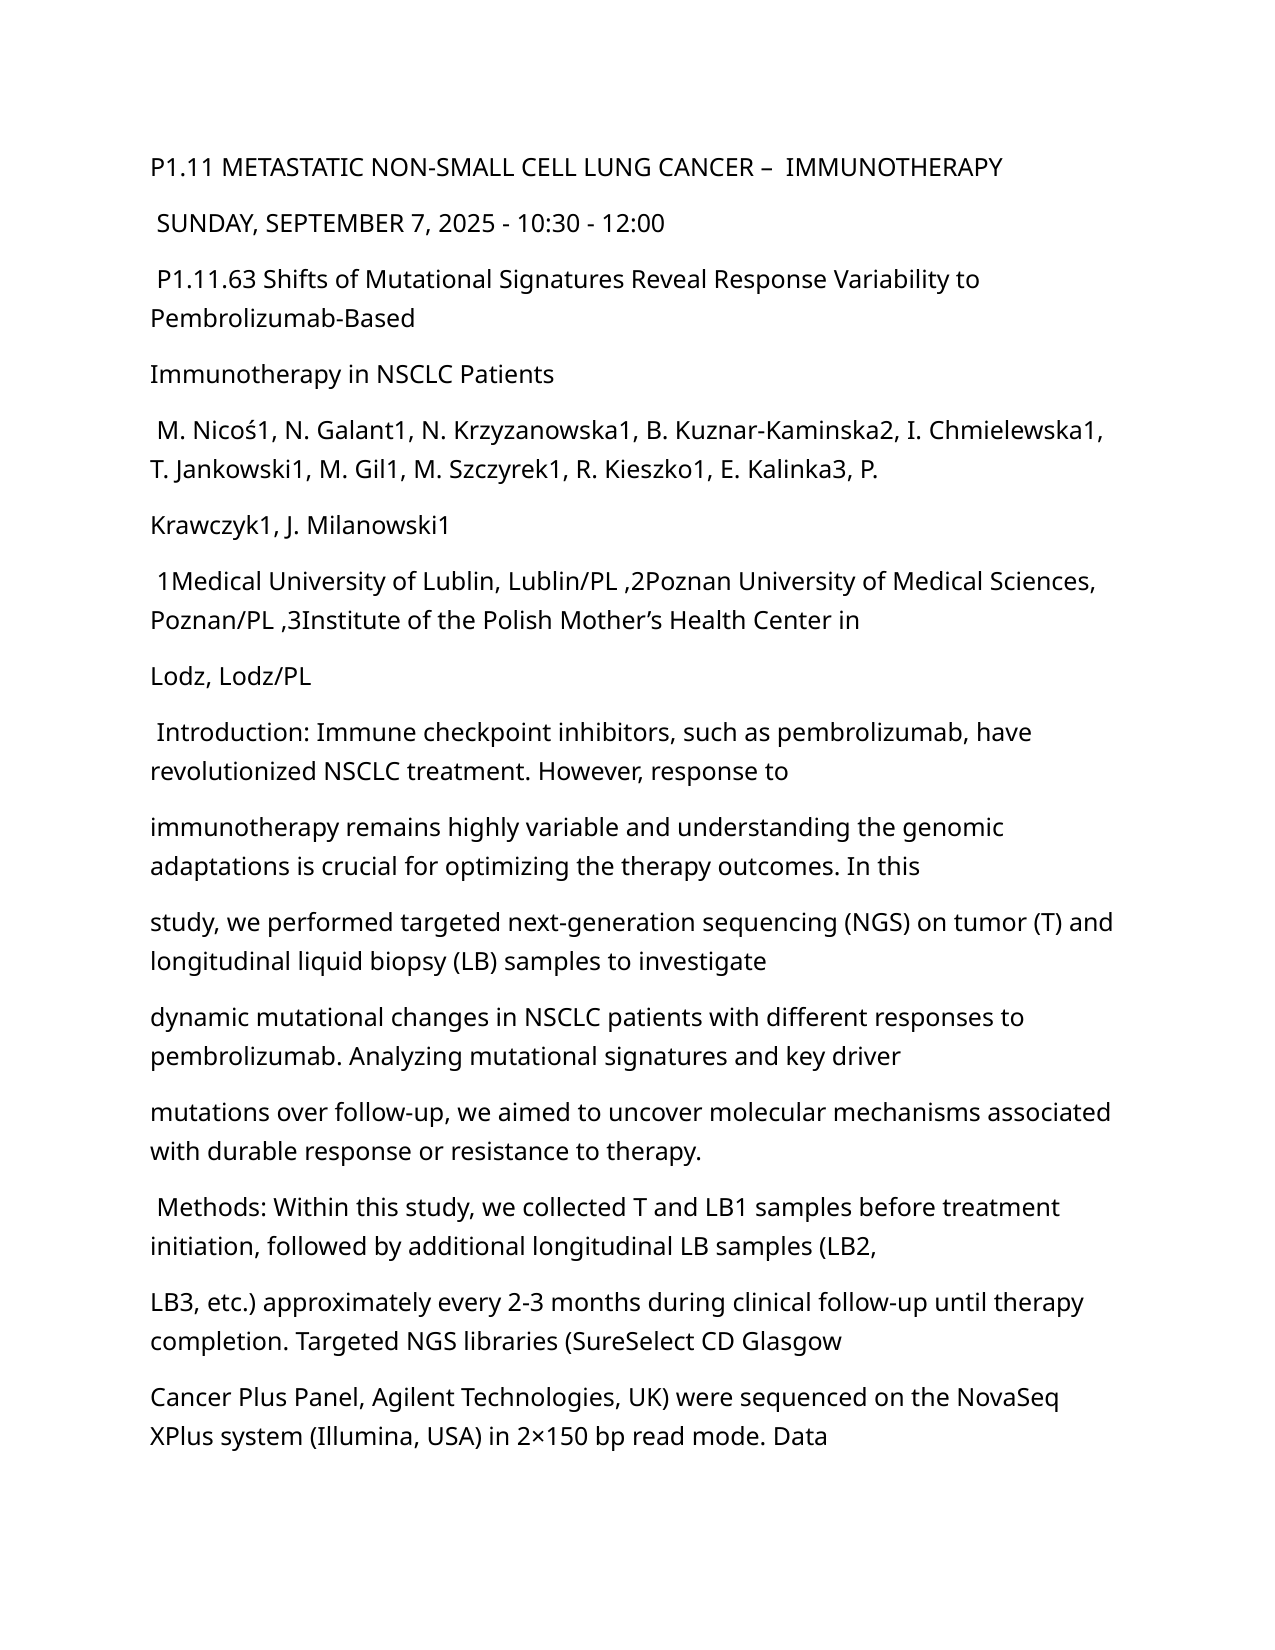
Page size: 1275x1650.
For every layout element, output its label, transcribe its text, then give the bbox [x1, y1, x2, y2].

text LB3, etc.) approximately every 2-3 months during clinical follow-up until therapy completion. Targeted NGS libraries (SureSelect CD Glasgow [150, 1284, 1125, 1357]
text Cancer Plus Panel, Agilent Technologies, UK) were sequenced on the NovaSeq XPlus system (Illumina, USA) in 2×150 bp read mode. Data [150, 1379, 1125, 1452]
text 1Medical University of Lublin, Lublin/PL ,2Poznan University of Medical Sciences, Poznan/PL ,3Institute of the Polish Mother’s Health Center in [150, 563, 1125, 637]
text P1.11.63 Shifts of Mutational Signatures Reveal Response Variability to Pembrolizumab-Based [150, 262, 1125, 335]
text dynamic mutational changes in NSCLC patients with different responses to pembrolizumab. Analyzing mutational signatures and key driver [150, 999, 1125, 1072]
text Immunotherapy in NSCLC Patients [150, 357, 1125, 391]
text Introduction: Immune checkpoint inhibitors, such as pembrolizumab, have revolutionized NSCLC treatment. However, response to [150, 714, 1125, 787]
text Krawczyk1, J. Milanowski1 [150, 507, 1125, 542]
text SUNDAY, SEPTEMBER 7, 2025 - 10:30 - 12:00 [150, 206, 1125, 240]
text M. Nicoś1, N. Galant1, N. Krzyzanowska1, B. Kuznar-Kaminska2, I. Chmielewska1, T. Jankowski1, M. Gil1, M. Szczyrek1, R. Kieszko1, E. Kalinka3, P. [150, 412, 1125, 486]
text study, we performed targeted next-generation sequencing (NGS) on tumor (T) and longitudinal liquid biopsy (LB) samples to investigate [150, 904, 1125, 977]
text P1.11 METASTATIC NON-SMALL CELL LUNG CANCER – IMMUNOTHERAPY [150, 150, 1125, 184]
text Lodz, Lodz/PL [150, 658, 1125, 692]
text Methods: Within this study, we collected T and LB1 samples before treatment initiation, followed by additional longitudinal LB samples (LB2, [150, 1189, 1125, 1262]
text mutations over follow-up, we aimed to uncover molecular mechanisms associated with durable response or resistance to therapy. [150, 1094, 1125, 1167]
text immunotherapy remains highly variable and understanding the genomic adaptations is crucial for optimizing the therapy outcomes. In this [150, 809, 1125, 882]
